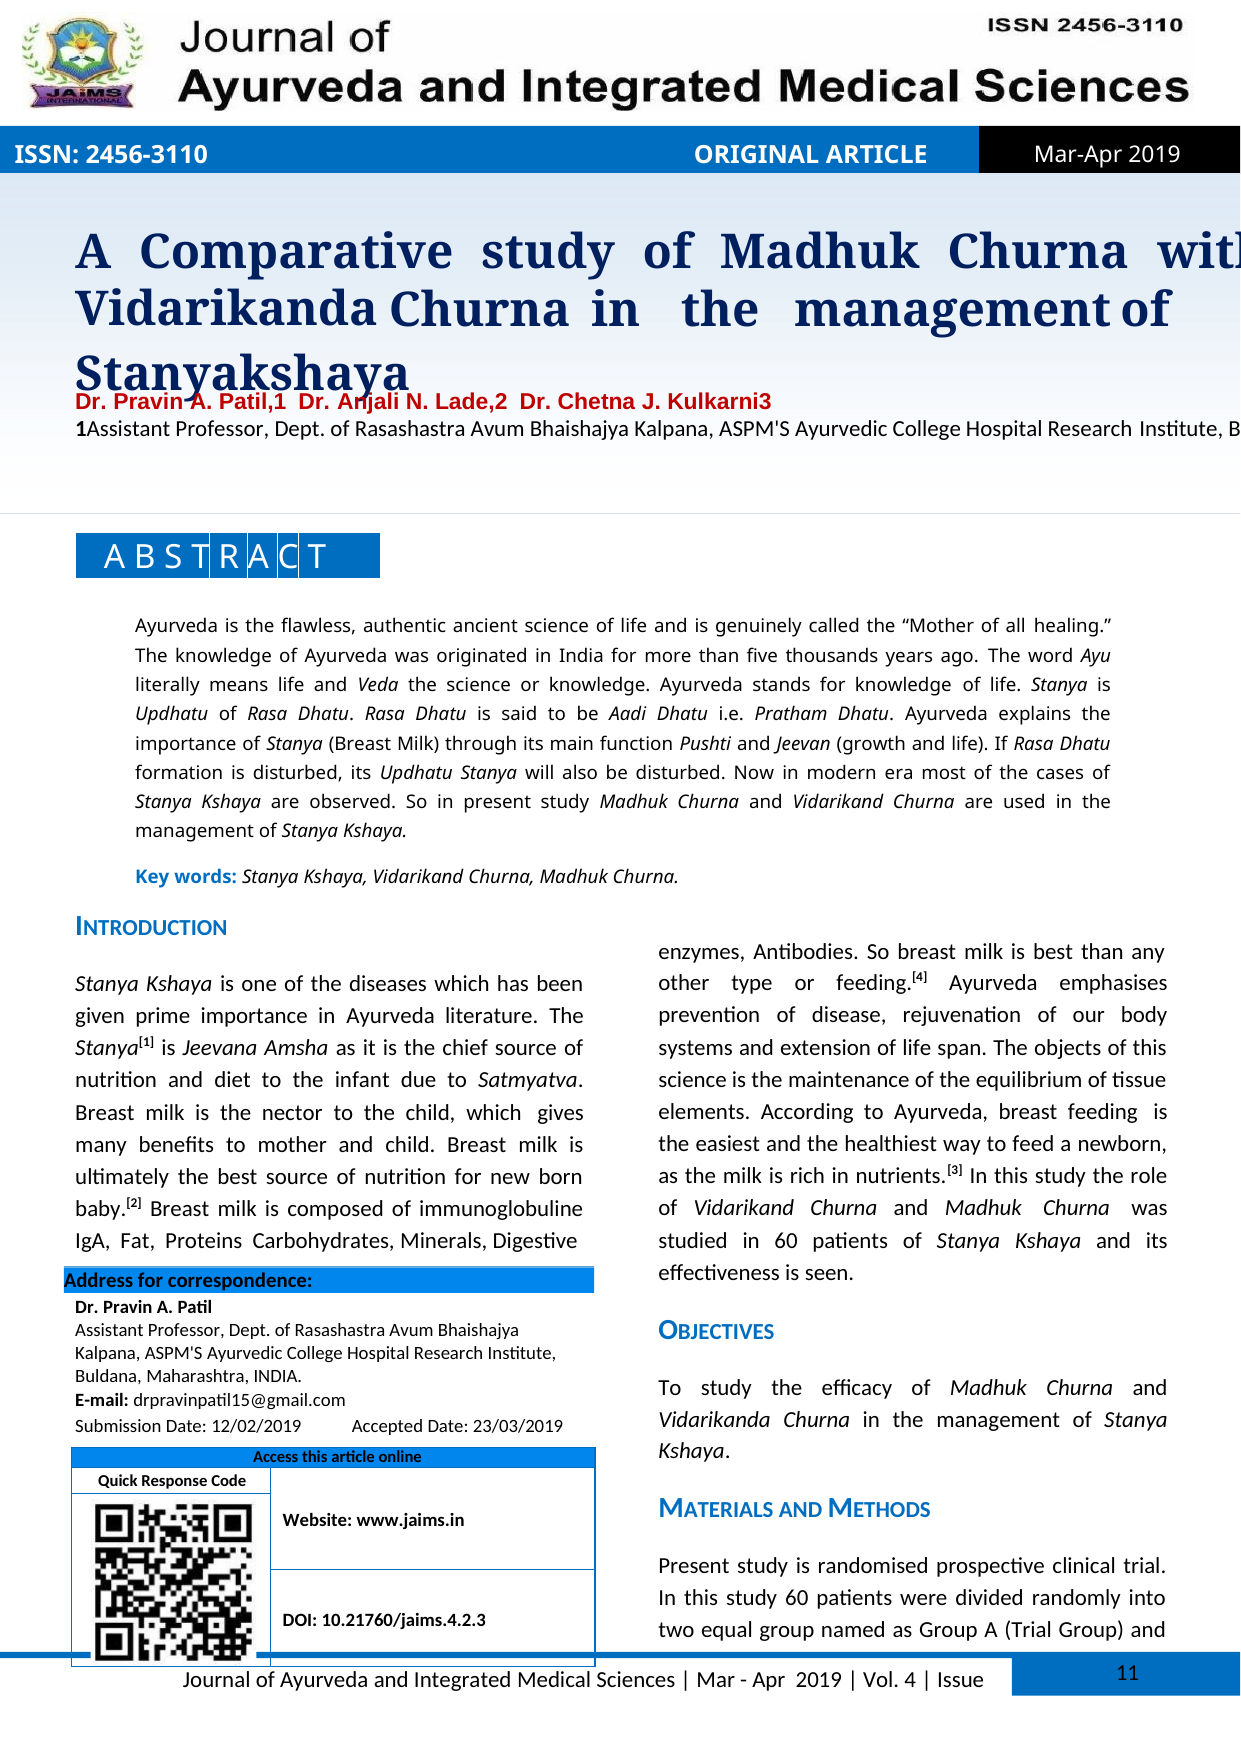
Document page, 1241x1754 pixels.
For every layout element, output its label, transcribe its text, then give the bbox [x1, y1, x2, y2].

text Key words: Stanya Kshaya, Vidarikand Churna, Madhuk Churna. [135, 864, 1207, 889]
text To study the efficacy of Madhuk Churna and Vidarikanda Churna in the management of Stanya Kshaya. [658, 1373, 1167, 1465]
text A B S T R A C T [76, 532, 1207, 578]
text Ayurveda is the flawless, authentic ancient science of life and is genuinely called the “Mother of all healing.” The knowledge of Ayurveda was originated in India for more than five thousands years ago. The word Ayu literally means life and Veda the science or knowledge. Ayurveda stands for knowledge of life. Stanya is Updhatu of Rasa Dhatu. Rasa Dhatu is said to be Aadi Dhatu i.e. Pratham Dhatu. Ayurveda explains the importance of Stanya (Breast Milk) through its main function Pushti and Jeevan (growth and life). If Rasa Dhatu formation is disturbed, its Updhatu Stanya will also be disturbed. Now in modern era most of the cases of Stanya Kshaya are observed. So in present study Madhuk Churna and Vidarikand Churna are used in the management of Stanya Kshaya. [135, 613, 1111, 843]
text Submission Date: 12/02/2019 Accepted Date: 23/03/2019 [75, 1414, 584, 1437]
text other type or feeding.[4] Ayurveda emphasises prevention of disease, rejuvenation of our body systems and extension of life span. The objects of this science is the maintenance of the equilibrium of tissue elements. According to Ayurveda, breast feeding is the easiest and the healthiest way to feed a newborn, as the milk is rich in nutrients.[3] In this study the role of Vidarikand Churna and Madhuk Churna was studied in 60 patients of Stanya Kshaya and its effectiveness is seen. [658, 968, 1168, 1286]
text enzymes, Antibodies. So breast milk is best than any [658, 941, 1207, 964]
text Dr. Pravin A. Patil [75, 1296, 584, 1318]
subtitle MATERIALS AND METHODS [658, 1489, 1207, 1525]
picture [0, 175, 1241, 513]
subtitle INTRODUCTION [75, 915, 1207, 940]
picture [21, 12, 1194, 111]
subtitle OBJECTIVES [658, 1311, 1207, 1347]
text Assistant Professor, Dept. of Rasashastra Avum Bhaishajya Kalpana, ASPM'S Ayurvedic College Hospital Research Institute, Buldana, Maharashtra, INDIA. [75, 1318, 583, 1387]
text E-mail: drpravinpatil15@gmail.com [75, 1388, 584, 1411]
picture [90, 1499, 257, 1666]
text Stanya Kshaya is one of the diseases which has been given prime importance in Ayurveda literature. The Stanya[1] is Jeevana Amsha as it is the chief source of nutrition and diet to the infant due to Satmyatva. Breast milk is the nector to the child, which gives many benefits to mother and child. Breast milk is ultimately the best source of nutrition for new born baby.[2] Breast milk is composed of immunoglobuline IgA, Fat, Proteins Carbohydrates, Minerals, Digestive [75, 969, 584, 1254]
